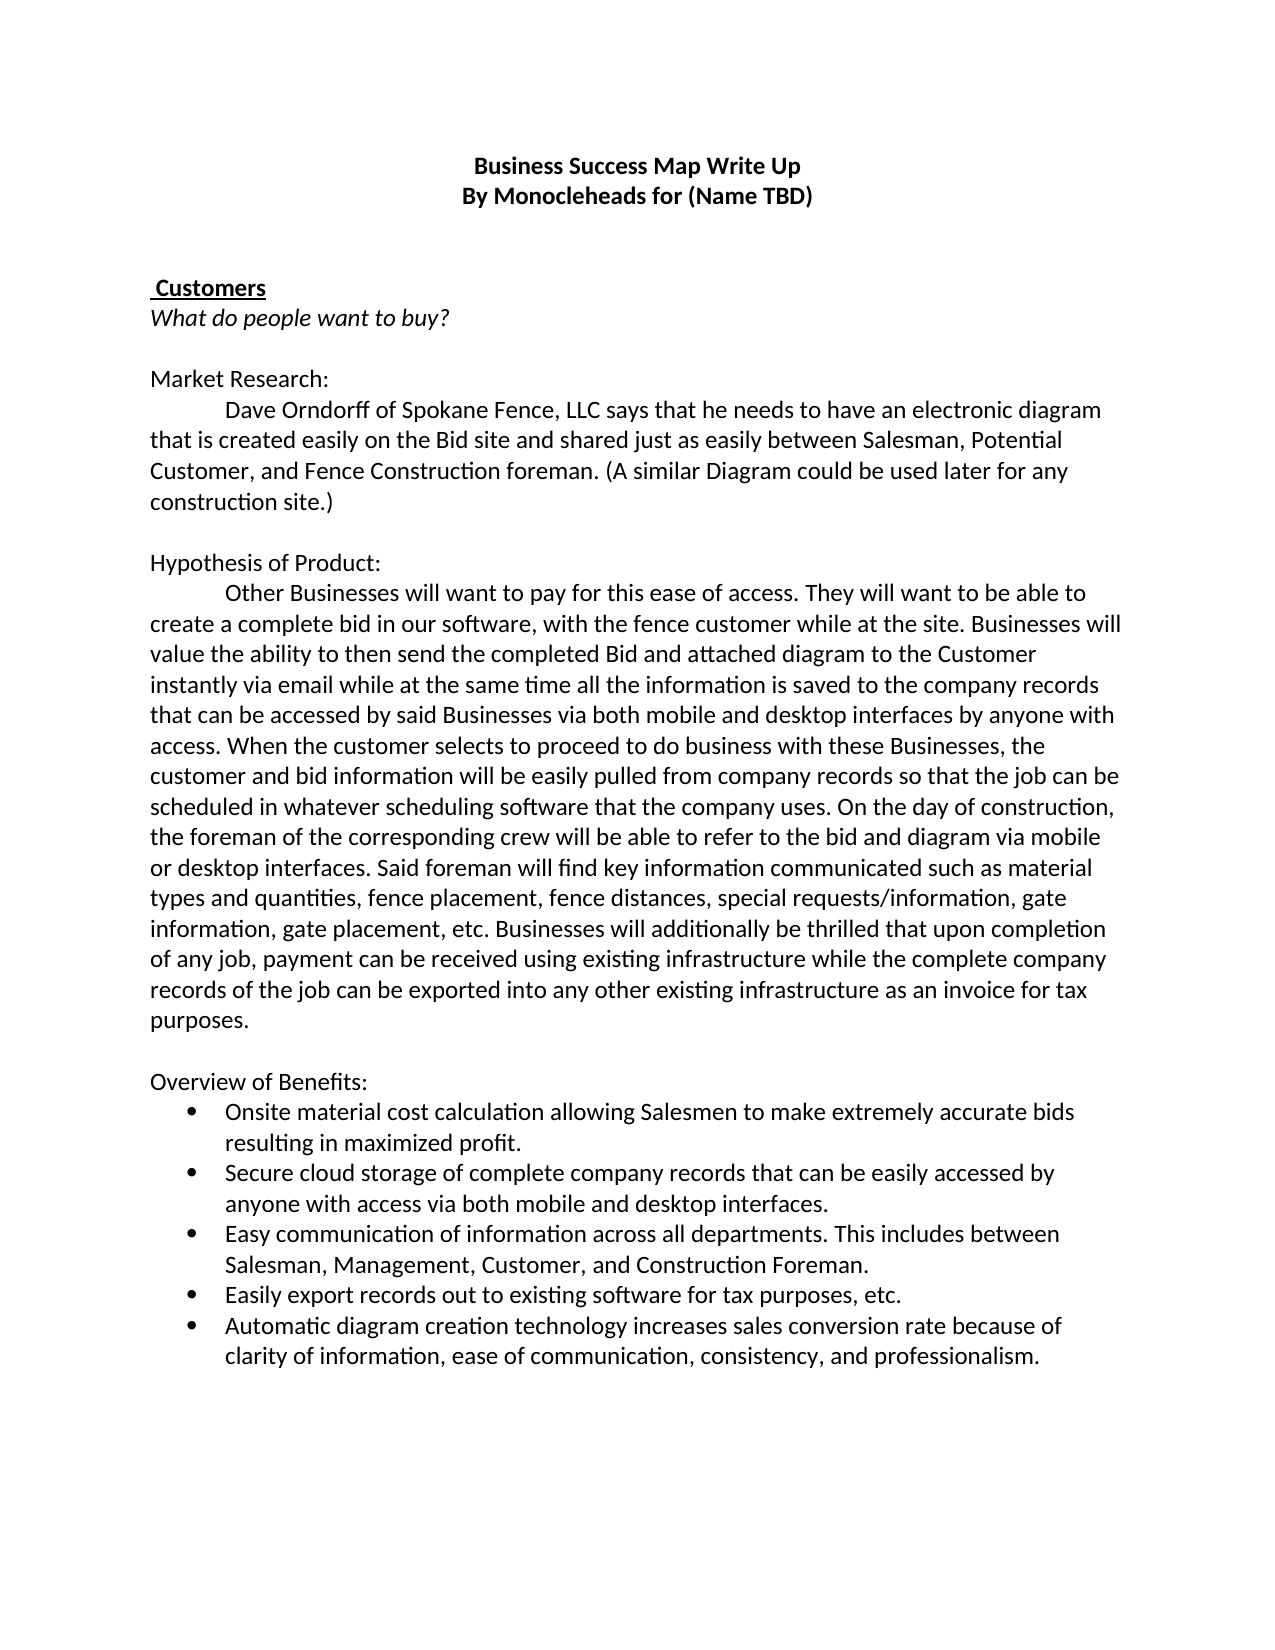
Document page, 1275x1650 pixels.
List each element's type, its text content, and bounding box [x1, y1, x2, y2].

text Hypothesis of Product: [150, 547, 1125, 577]
list Easy communication of information across all departments. This includes between Salesman, Management, Customer, and Construction Foreman. [187, 1218, 1125, 1279]
text What do people want to buy? [150, 303, 1125, 333]
text Dave Orndorff of Spokane Fence, LLC says that he needs to have an electronic diagram that is created easily on the Bid site and shared just as easily between Salesman, Potential Customer, and Fence Construction foreman. (A similar Diagram could be used later for any construction site.) [150, 394, 1125, 547]
list Easily export records out to existing software for tax purposes, etc. [187, 1279, 1125, 1310]
text Other Businesses will want to pay for this ease of access. They will want to be able to create a complete bid in our software, with the fence customer while at the site. Businesses will value the ability to then send the completed Bid and attached diagram to the Customer instantly via email while at the same time all the information is saved to the company records that can be accessed by said Businesses via both mobile and desktop interfaces by anyone with access. When the customer selects to proceed to do business with these Businesses, the customer and bid information will be easily pulled from company records so that the job can be scheduled in whatever scheduling software that the company uses. On the day of construction, the foreman of the corresponding crew will be able to refer to the bid and diagram via mobile or desktop interfaces. Said foreman will find key information communicated such as material types and quantities, fence placement, fence distances, special requests/information, gate information, gate placement, etc. Businesses will additionally be thrilled that upon completion of any job, payment can be received using existing infrastructure while the complete company records of the job can be exported into any other existing infrastructure as an invoice for tax purposes. [150, 577, 1125, 1035]
text Market Research: [150, 364, 1125, 394]
text Customers [150, 272, 1125, 303]
list Automatic diagram creation technology increases sales conversion rate because of clarity of information, ease of communication, consistency, and professionalism. [187, 1310, 1125, 1371]
text Business Success Map Write Up [150, 150, 1125, 181]
list Onsite material cost calculation allowing Salesmen to make extremely accurate bids resulting in maximized profit. [187, 1096, 1125, 1157]
text Overview of Benefits: [150, 1066, 1125, 1096]
text By Monocleheads for (Name TBD) [150, 181, 1125, 211]
list Secure cloud storage of complete company records that can be easily accessed by anyone with access via both mobile and desktop interfaces. [187, 1157, 1125, 1218]
